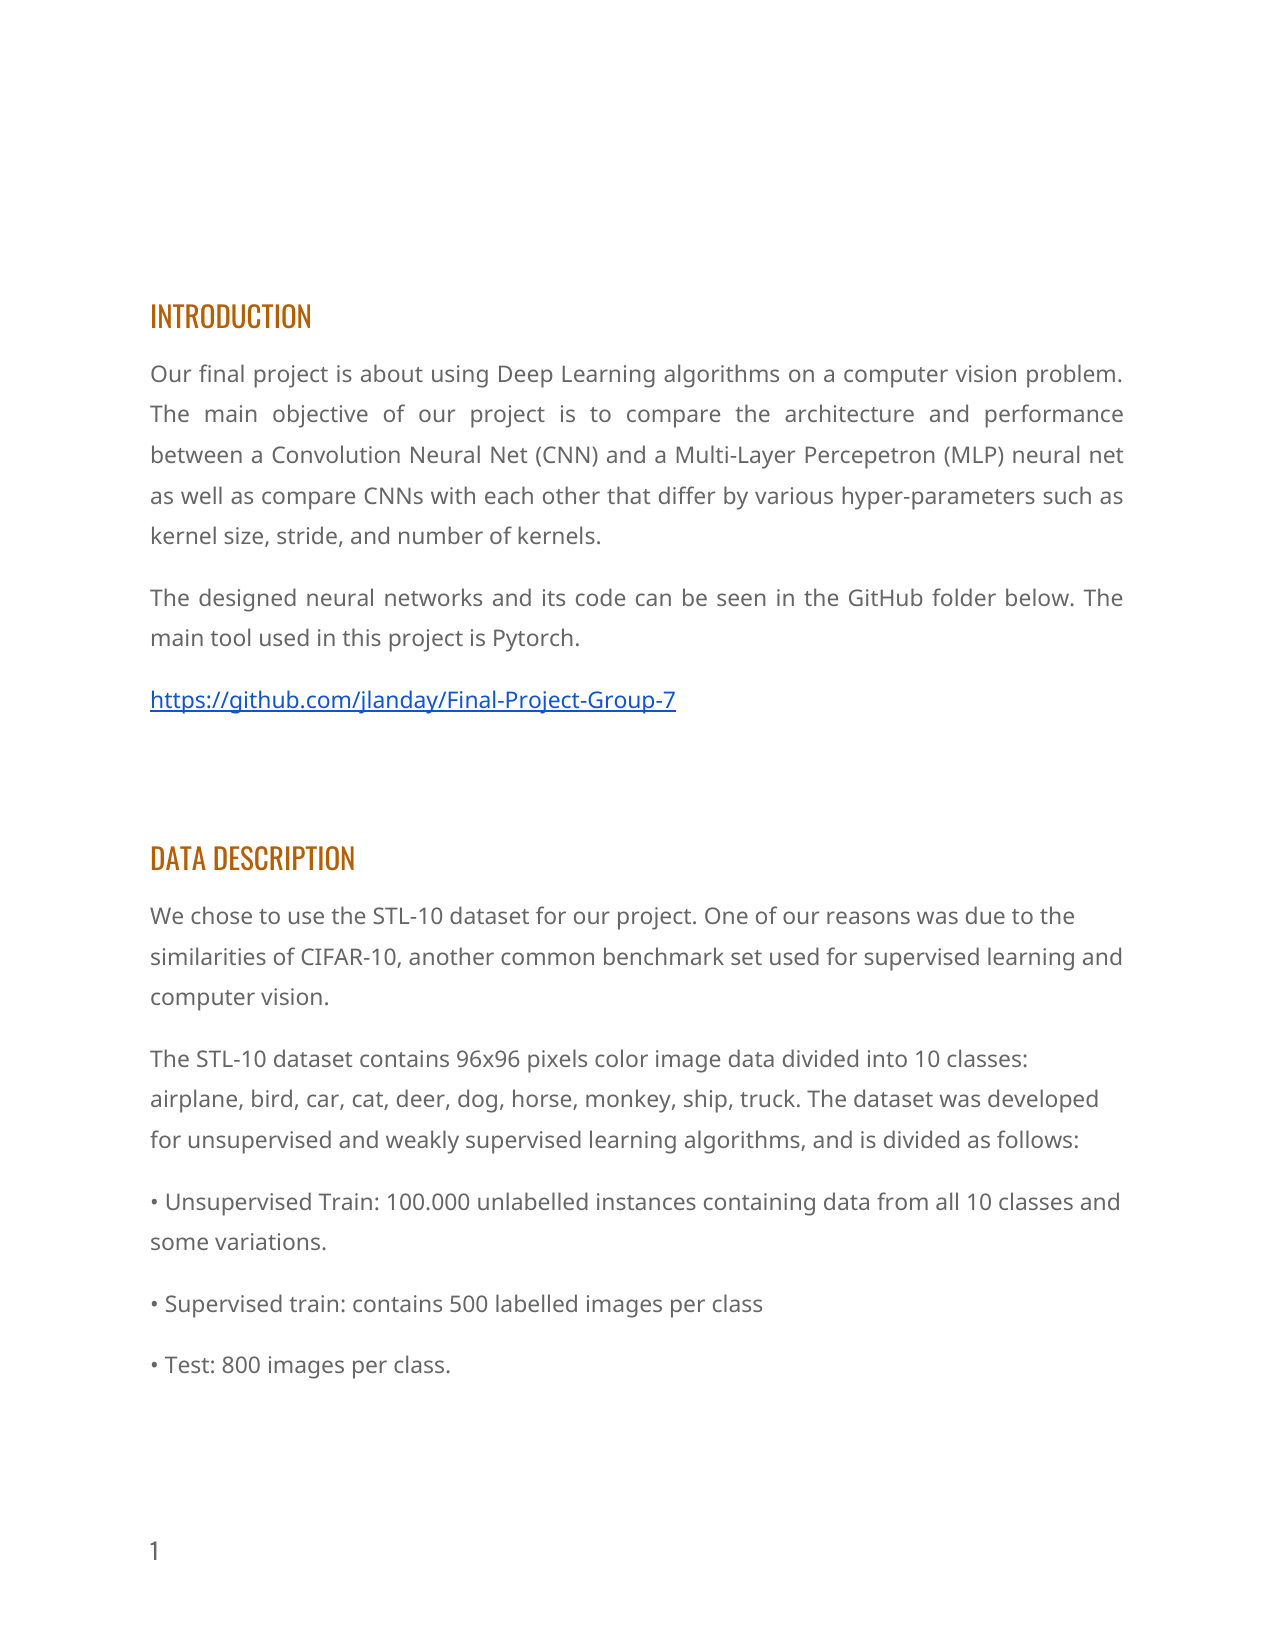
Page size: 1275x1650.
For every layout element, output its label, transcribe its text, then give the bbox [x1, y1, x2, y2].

subtitle INTRODUCTION [150, 294, 1125, 337]
text https://github.com/jlanday/Final-Project-Group-7 [150, 684, 1125, 715]
text • Supervised train: contains 500 labelled images per class [150, 1287, 1125, 1319]
text • Test: 800 images per class. [150, 1349, 1125, 1380]
text We chose to use the STL-10 dataset for our project. One of our reasons was due to the similarities of CIFAR-10, another common benchmark set used for supervised learning and computer vision. [150, 900, 1125, 1012]
text Our final project is about using Deep Learning algorithms on a computer vision problem. The main objective of our project is to compare the architecture and performance between a Convolution Neural Net (CNN) and a Multi-Layer Percepetron (MLP) neural net as well as compare CNNs with each other that differ by various hyper-parameters such as kernel size, stride, and number of kernels. [150, 358, 1125, 552]
text The designed neural networks and its code can be seen in the GitHub folder below. The main tool used in this project is Pytorch. [150, 582, 1125, 654]
text The STL-10 dataset contains 96x96 pixels color image data divided into 10 classes: airplane, bird, car, cat, deer, dog, horse, monkey, ship, truck. The dataset was developed for unsupervised and weakly supervised learning algorithms, and is divided as follows: [150, 1043, 1125, 1155]
text • Unsupervised Train: 100.000 unlabelled instances containing data from all 10 classes and some variations. [150, 1185, 1125, 1257]
subtitle DATA DESCRIPTION [150, 836, 1125, 879]
